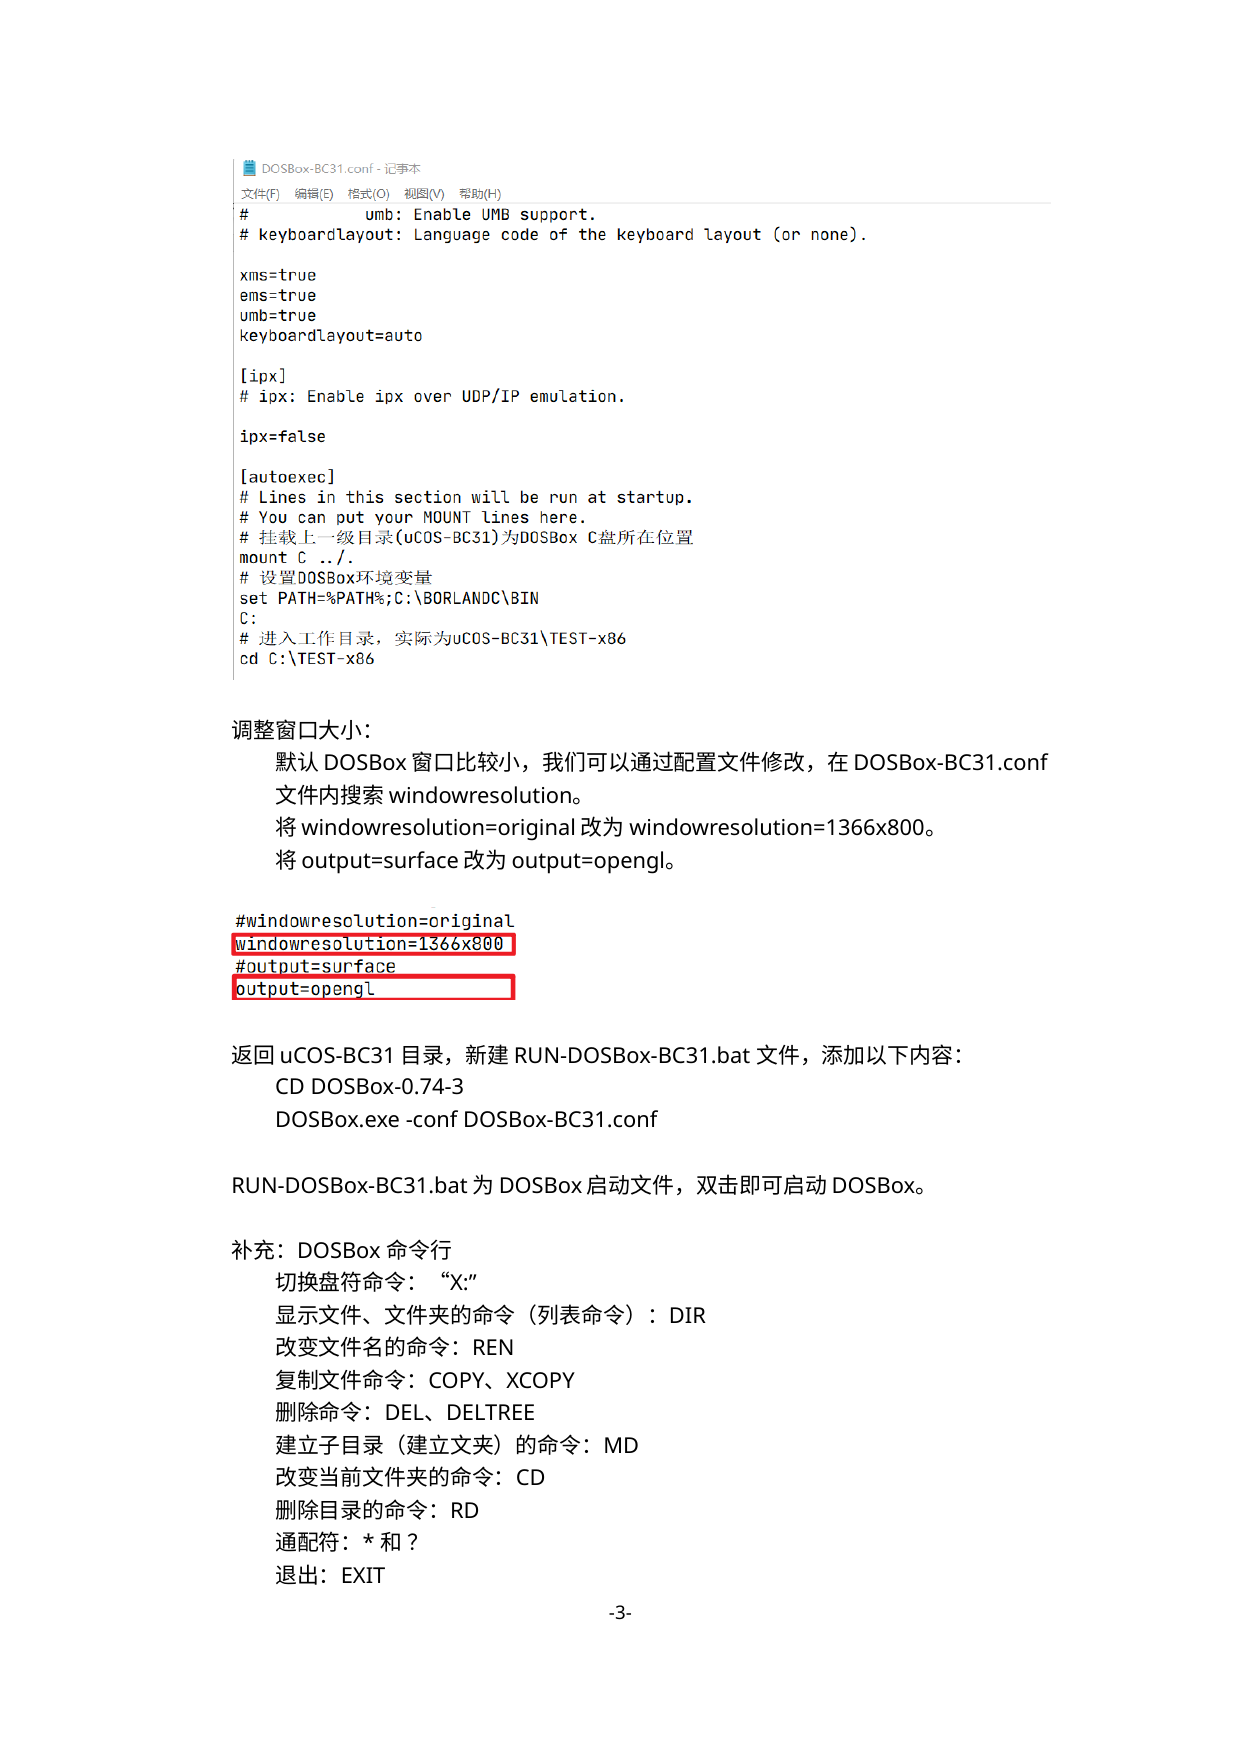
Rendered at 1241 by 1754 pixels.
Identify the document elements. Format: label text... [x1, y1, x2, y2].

text 返回uCOS-BC31目录，新建RUN-DOSBox-BC31.bat 文件，添加以下内容： [187, 1037, 1053, 1070]
text 切换盘符命令：“X:” [231, 1265, 1053, 1297]
text 复制文件命令：COPY、XCOPY [231, 1362, 1053, 1395]
text 将output=surface改为output=opengl。 [231, 842, 1053, 875]
text 将windowresolution=original改为 windowresolution=1366x800。 [231, 810, 1053, 842]
text 建立子目录（建立文夹）的命令：MD [231, 1427, 1053, 1460]
text 显示文件、文件夹的命令（列表命令）：DIR [231, 1297, 1053, 1330]
picture [233, 159, 1051, 680]
text 删除命令：DEL、DELTREE [231, 1395, 1053, 1427]
text CD DOSBox-0.74-3 [187, 1070, 1053, 1102]
text 通配符：* 和 ？ [231, 1525, 1053, 1557]
text RUN-DOSBox-BC31.bat为DOSBox启动文件，双击即可启动DOSBox。 [231, 1167, 1053, 1200]
picture [231, 907, 1040, 1000]
text 默认DOSBox窗口比较小，我们可以通过配置文件修改，在DOSBox-BC31.conf文件内搜索windowresolution。 [275, 745, 1053, 810]
text 补充：DOSBox 命令行 [231, 1232, 1053, 1265]
text 改变当前文件夹的命令：CD [231, 1460, 1053, 1492]
text 退出：EXIT [231, 1557, 1053, 1590]
text 改变文件名的命令：REN [231, 1330, 1053, 1362]
text DOSBox.exe -conf DOSBox-BC31.conf [231, 1102, 1053, 1135]
text 删除目录的命令：RD [231, 1492, 1053, 1525]
text 调整窗口大小： [187, 712, 1053, 745]
